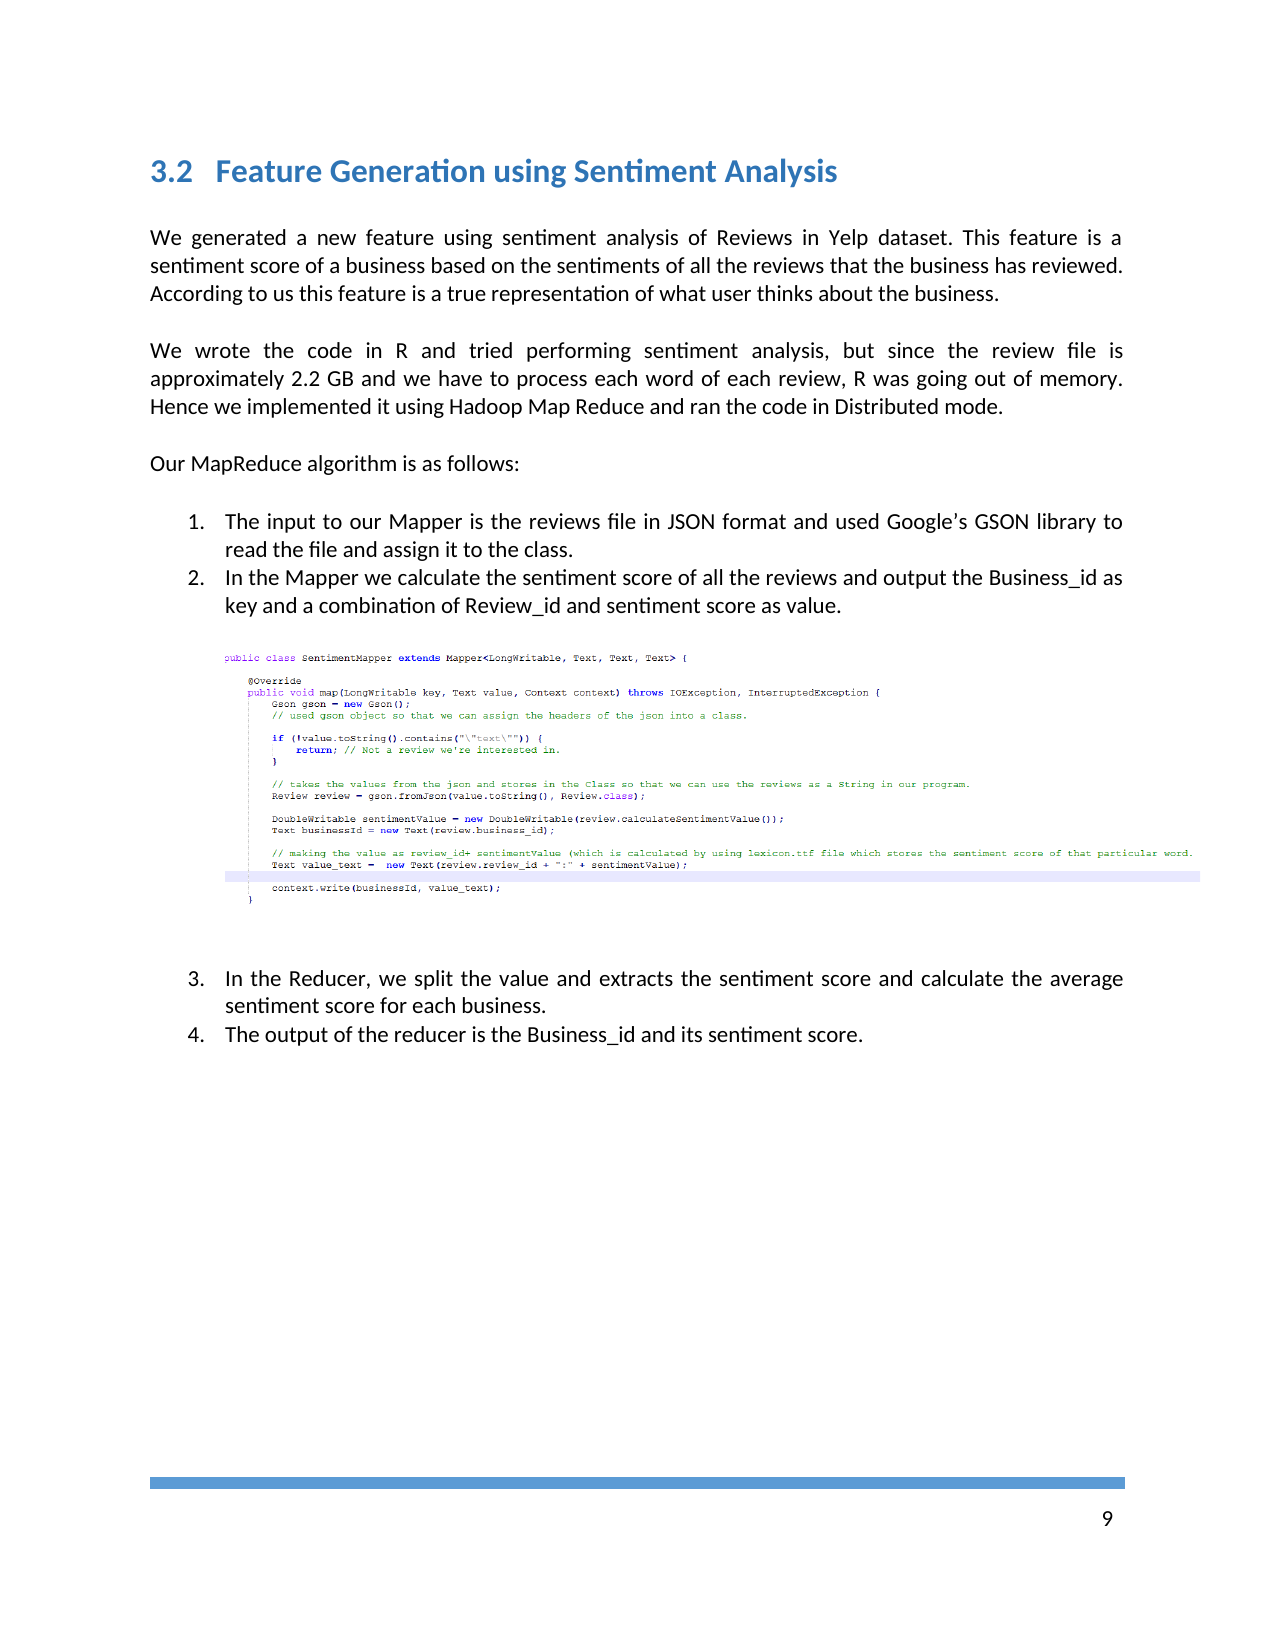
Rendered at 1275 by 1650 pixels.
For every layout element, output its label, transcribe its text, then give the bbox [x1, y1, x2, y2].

text We generated a new feature using sentiment analysis of Reviews in Yelp dataset. This feature is a sentiment score of a business based on the sentiments of all the reviews that the business has reviewed. According to us this feature is a true representation of what user thinks about the business. [150, 223, 1125, 307]
list The input to our Mapper is the reviews file in JSON format and used Google’s GSON library to read the file and assign it to the class. [187, 507, 1125, 563]
subtitle Feature Generation using Sentiment Analysis [150, 150, 1125, 191]
list The output of the reducer is the Business_id and its sentiment score. [187, 1020, 1125, 1048]
list In the Reducer, we split the value and extracts the sentiment score and calculate the average sentiment score for each business. [187, 964, 1125, 1020]
text Our MapReduce algorithm is as follows: [150, 449, 1125, 478]
picture [225, 646, 1200, 908]
list In the Mapper we calculate the sentiment score of all the reviews and output the Business_id as key and a combination of Review_id and sentiment score as value. [187, 563, 1125, 619]
text We wrote the code in R and tried performing sentiment analysis, but since the review file is approximately 2.2 GB and we have to process each word of each review, R was going out of memory. Hence we implemented it using Hadoop Map Reduce and ran the code in Distributed mode. [150, 336, 1125, 420]
